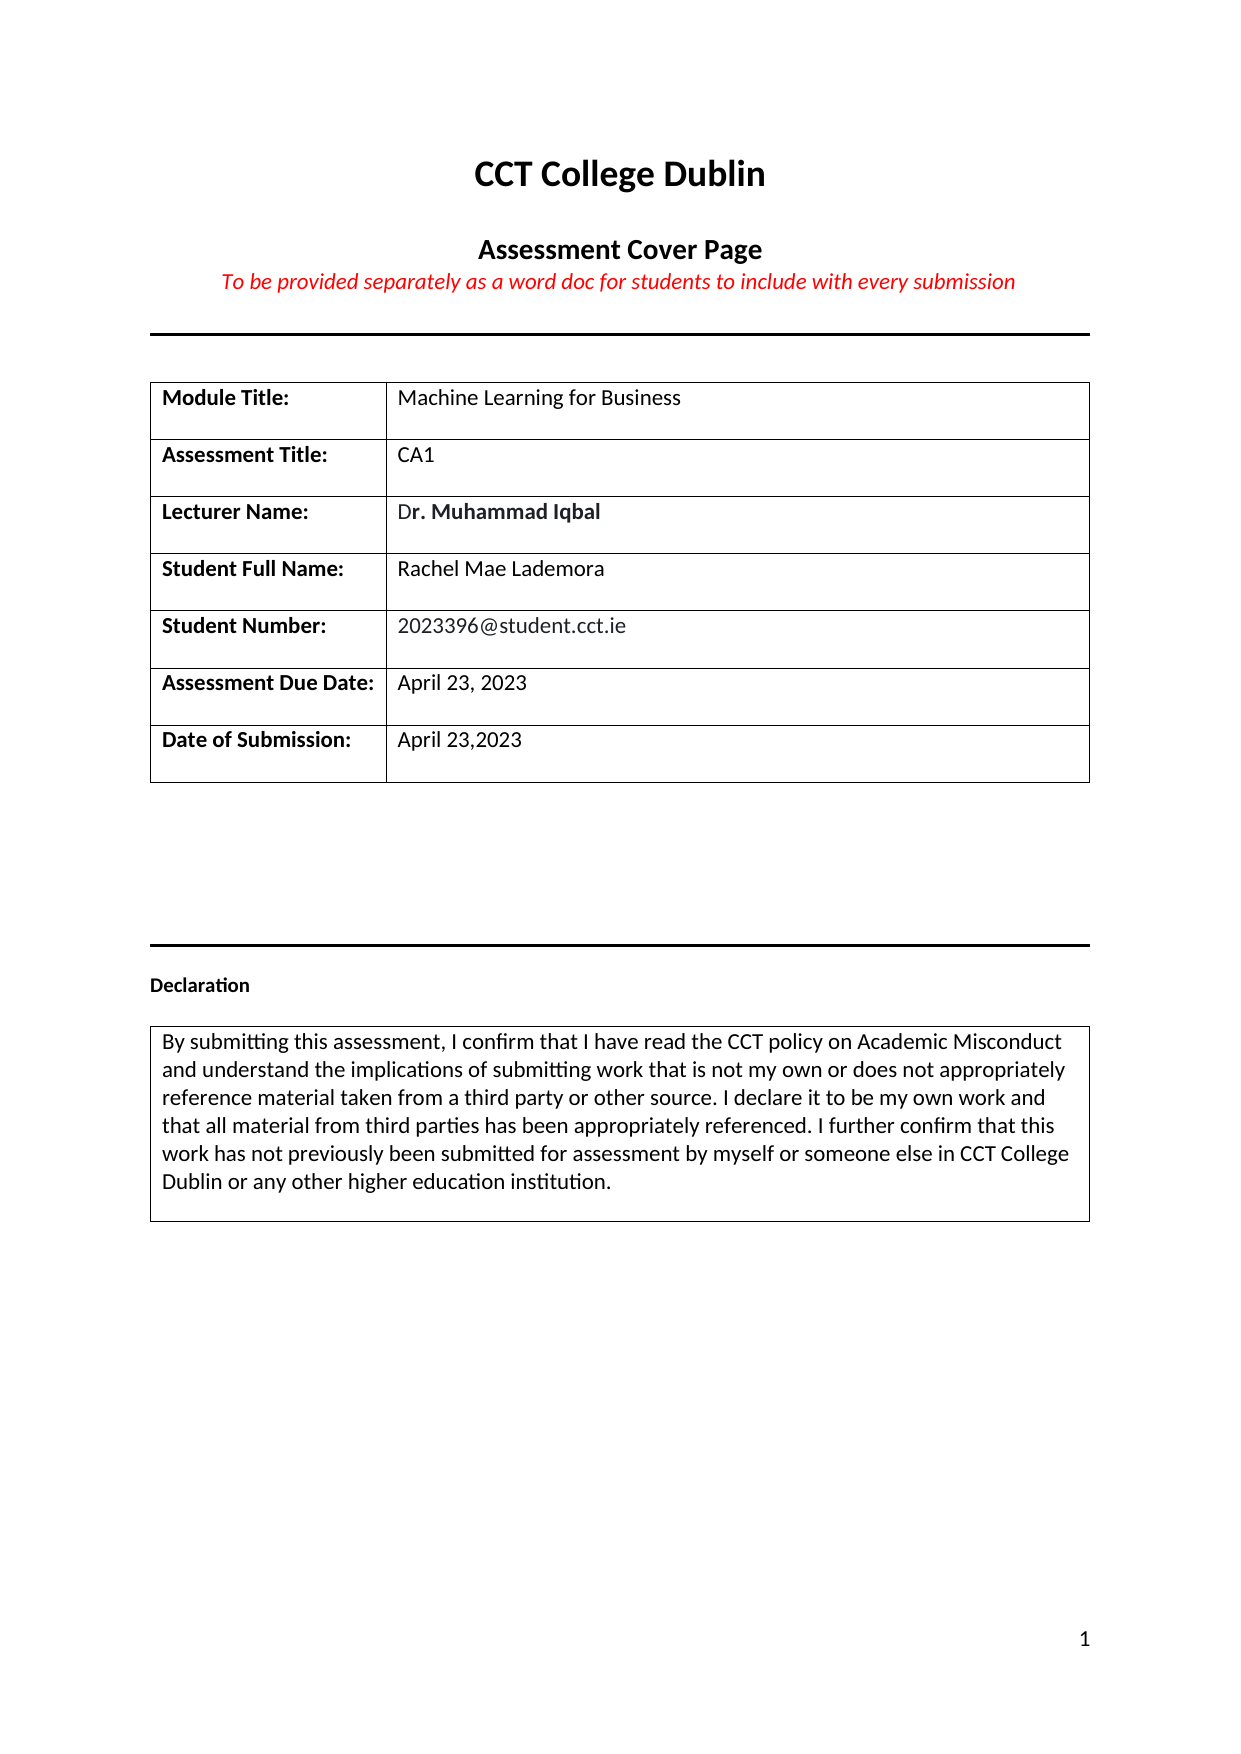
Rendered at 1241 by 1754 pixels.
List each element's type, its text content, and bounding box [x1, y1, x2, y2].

text CCT College Dublin [150, 150, 1090, 196]
text To be provided separately as a word doc for students to include with every submission [150, 267, 1090, 295]
table_cell CA1 [387, 440, 1089, 496]
table_header By submitting this assessment, I confirm that I have read the CCT policy on Academic Misconduct and understand the implications of submitting work that is not my own or does not appropriately reference material taken from a third party or other source. I declare it to be my own work and that all material from third parties has been appropriately referenced. I further confirm that this work has not previously been submitted for assessment by myself or someone else in CCT College Dublin or any other higher education institution. [151, 1027, 1089, 1221]
table_header Machine Learning for Business [387, 383, 1089, 439]
table_cell Date of Submission: [151, 726, 386, 782]
table_cell Dr. Muhammad Iqbal [387, 497, 1089, 553]
table_cell April 23, 2023 [387, 669, 1089, 724]
table_cell Lecturer Name: [151, 497, 386, 553]
table_cell April 23,2023 [387, 726, 1089, 782]
table_cell Student Number: [151, 611, 386, 667]
table_cell Assessment Due Date: [151, 669, 386, 724]
table_cell 2023396@student.cct.ie [387, 611, 1089, 667]
table_cell Rachel Mae Lademora [387, 554, 1089, 610]
table_cell Student Full Name: [151, 554, 386, 610]
text Assessment Cover Page [150, 231, 1090, 267]
text Declaration [150, 973, 1090, 998]
table_header Module Title: [151, 383, 386, 439]
table_cell Assessment Title: [151, 440, 386, 496]
